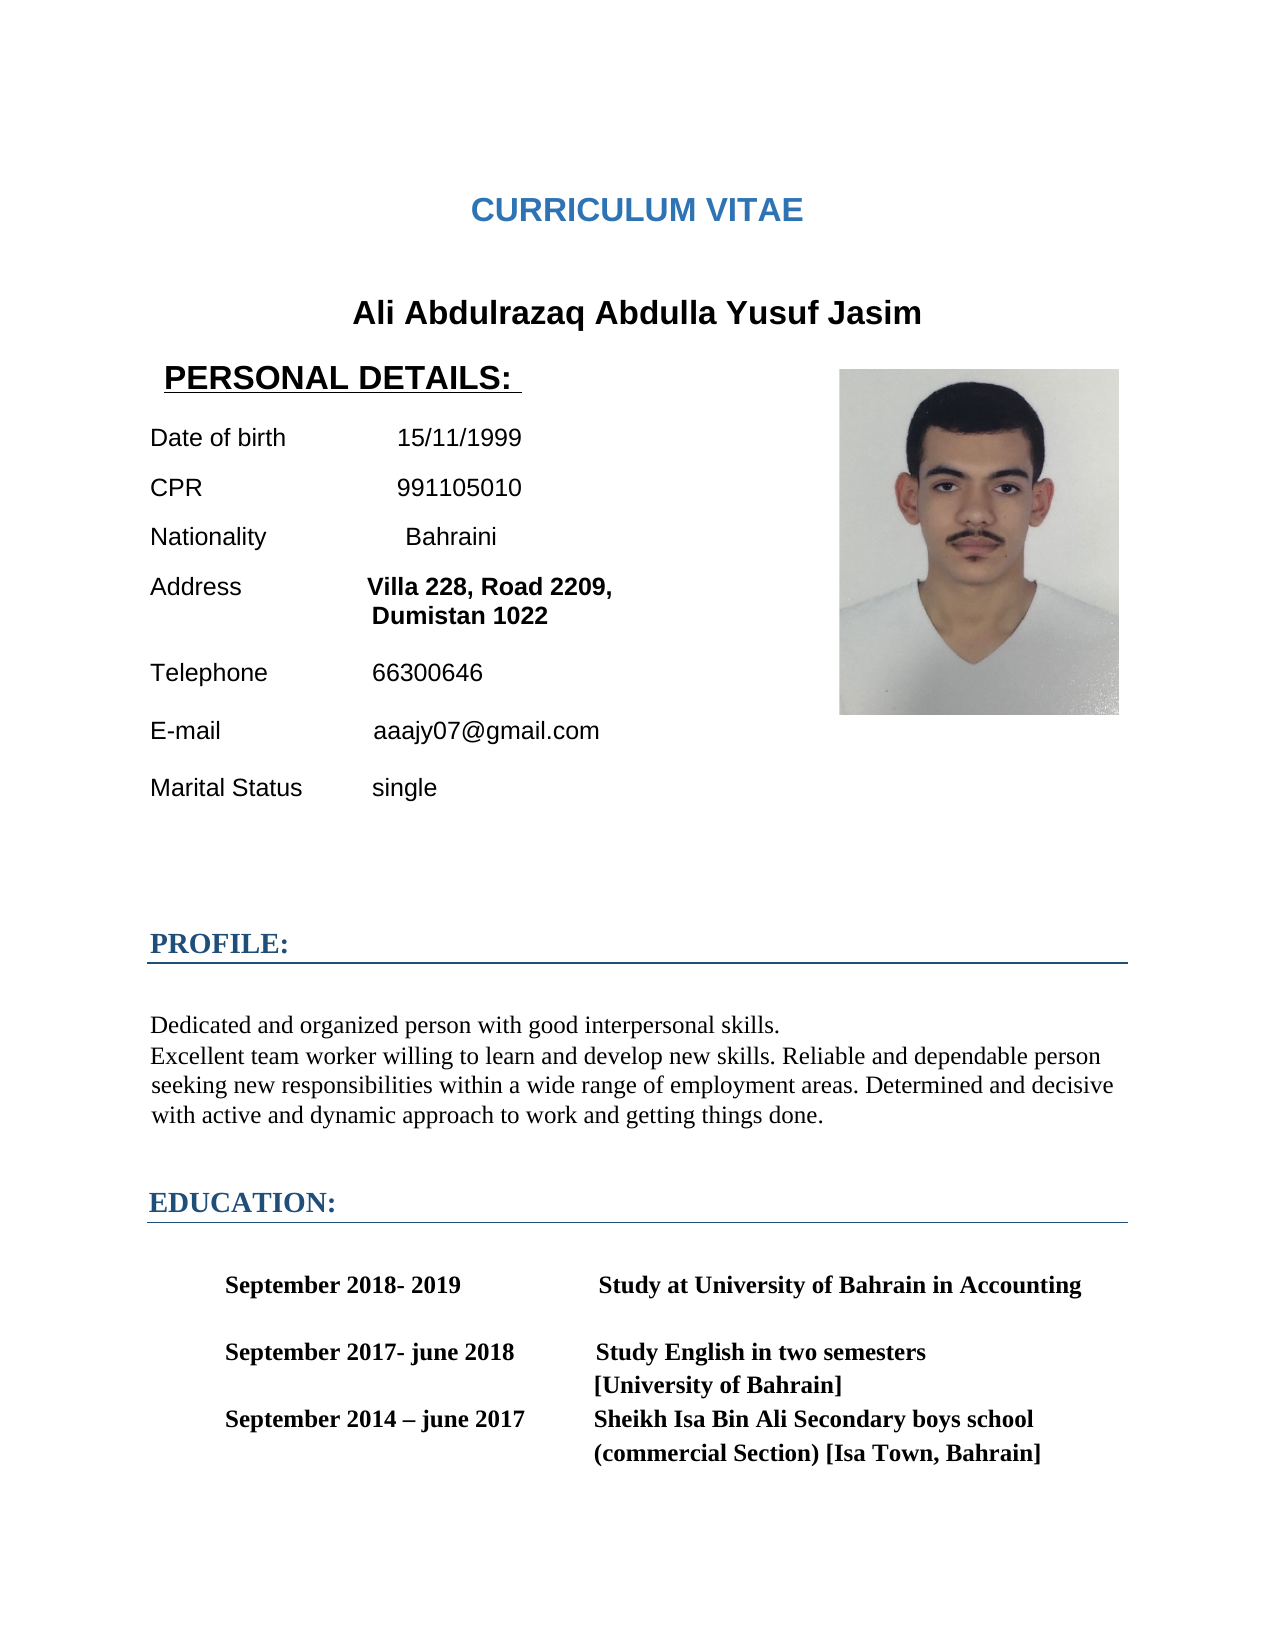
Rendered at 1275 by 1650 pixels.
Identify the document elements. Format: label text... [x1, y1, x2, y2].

text [University of Bahrain] [225, 1371, 1124, 1399]
text Excellent team worker willing to learn and develop new skills. Reliable and dependable person seeking new responsibilities within a wide range of employment areas. Determined and decisive with active and dynamic approach to work and getting things done. [150, 1041, 1124, 1129]
text September 2018- 2019 Study at University of Bahrain in Accounting [225, 1270, 1124, 1299]
picture [837, 369, 1119, 713]
text September 2017- june 2018 Study English in two semesters [225, 1337, 1124, 1366]
text EDUCATION: [148, 1186, 1124, 1219]
text Address Villa 228, Road 2209, [150, 572, 837, 601]
text Dumistan 1022 [150, 601, 837, 629]
text CPR 991105010 [150, 473, 837, 501]
text Dedicated and organized person with good interpersonal skills. [150, 1010, 1124, 1039]
text Ali Abdulrazaq Abdulla Yusuf Jasim [150, 293, 1124, 332]
text (commercial Section) [Isa Town, Bahrain] [225, 1438, 1124, 1466]
text PROFILE: [150, 926, 1128, 959]
text Marital Status single [150, 773, 1124, 802]
text CURRICULUM VITAE [150, 190, 1124, 228]
text Date of birth 15/11/1999 [150, 423, 837, 452]
text E-mail aaajy07@gmail.com [150, 716, 1124, 744]
text Nationality Bahraini [150, 522, 837, 551]
text Telephone 66300646 [150, 658, 837, 687]
text September 2014 – june 2017 Sheikh Isa Bin Ali Secondary boys school [225, 1404, 1124, 1433]
text PERSONAL DETAILS: [150, 358, 1124, 397]
